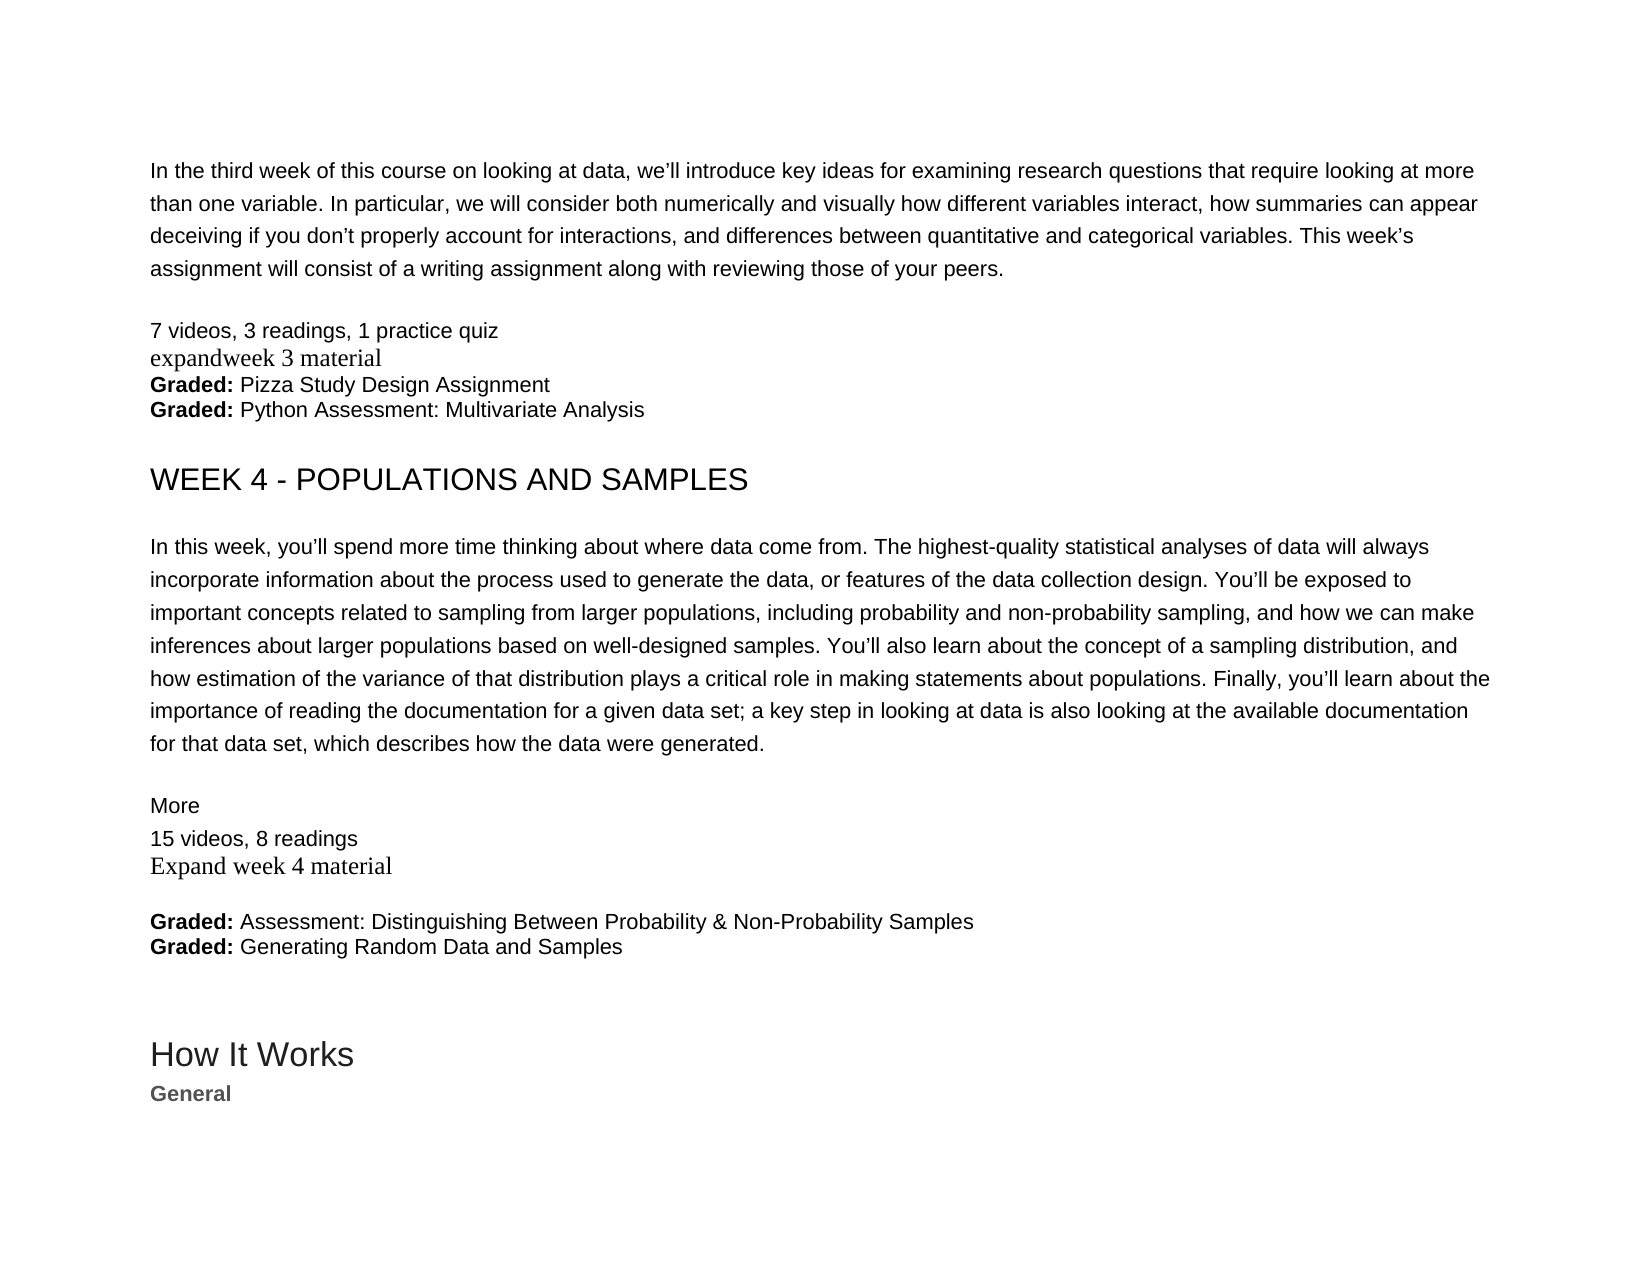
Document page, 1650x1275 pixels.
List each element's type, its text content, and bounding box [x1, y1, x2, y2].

text In this week, you’ll spend more time thinking about where data come from. The highest-quality statistical analyses of data will always incorporate information about the process used to generate the data, or features of the data collection design. You’ll be exposed to important concepts related to sampling from larger populations, including probability and non-probability sampling, and how we can make inferences about larger populations based on well-designed samples. You’ll also learn about the concept of a sampling distribution, and how estimation of the variance of that distribution plays a critical role in making statements about populations. Finally, you’ll learn about the importance of reading the documentation for a given data set; a key step in looking at data is also looking at the available documentation for that data set, which describes how the data were generated. [150, 527, 1500, 756]
text WEEK 4 - POPULATIONS AND SAMPLES [150, 460, 1500, 497]
text expandweek 3 material [150, 343, 1500, 372]
text Graded: Generating Random Data and Samples [150, 934, 1500, 959]
text Graded: Assessment: Distinguishing Between Probability & Non-Probability Samples [150, 908, 1500, 934]
text 15 videos, 8 readings [150, 818, 1500, 851]
text Graded: Pizza Study Design Assignment [150, 372, 1500, 397]
text General [150, 1073, 1500, 1106]
text How It Works [150, 1034, 1500, 1073]
text Graded: Python Assessment: Multivariate Analysis [150, 397, 1500, 422]
text In the third week of this course on looking at data, we’ll introduce key ideas for examining research questions that require looking at more than one variable. In particular, we will consider both numerically and visually how different variables interact, how summaries can appear deceiving if you don’t properly account for interactions, and differences between quantitative and categorical variables. This week’s assignment will consist of a writing assignment along with reviewing those of your peers. [150, 150, 1500, 281]
text More [150, 785, 1500, 818]
text Expand week 4 material [150, 851, 1500, 880]
text 7 videos, 3 readings, 1 practice quiz [150, 310, 1500, 343]
